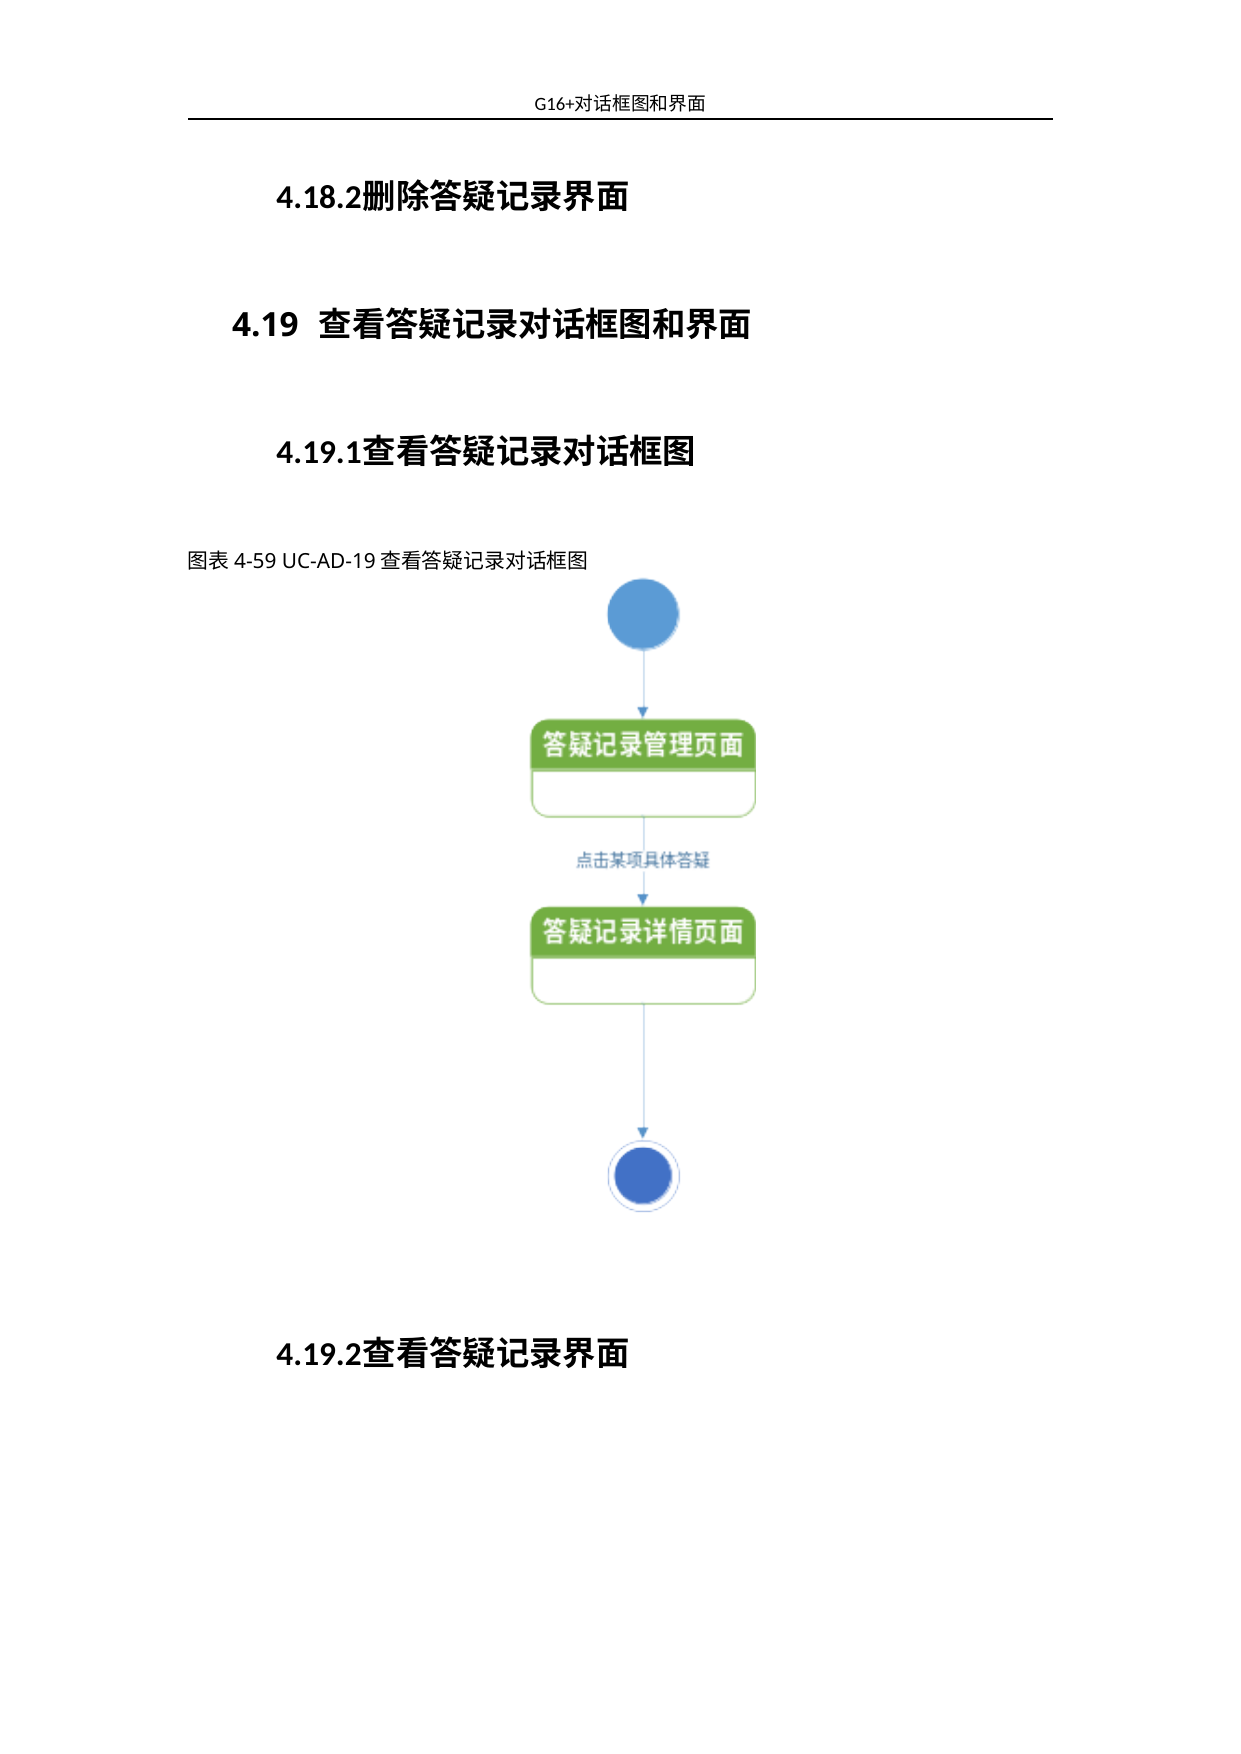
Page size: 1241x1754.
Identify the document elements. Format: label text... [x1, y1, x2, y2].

subtitle 查看答疑记录界面 [276, 1318, 1053, 1383]
subtitle 删除答疑记录界面 [276, 162, 1053, 227]
subtitle 查看答疑记录对话框图和界面 [232, 289, 1053, 354]
subtitle 查看答疑记录对话框图 [276, 417, 1053, 482]
